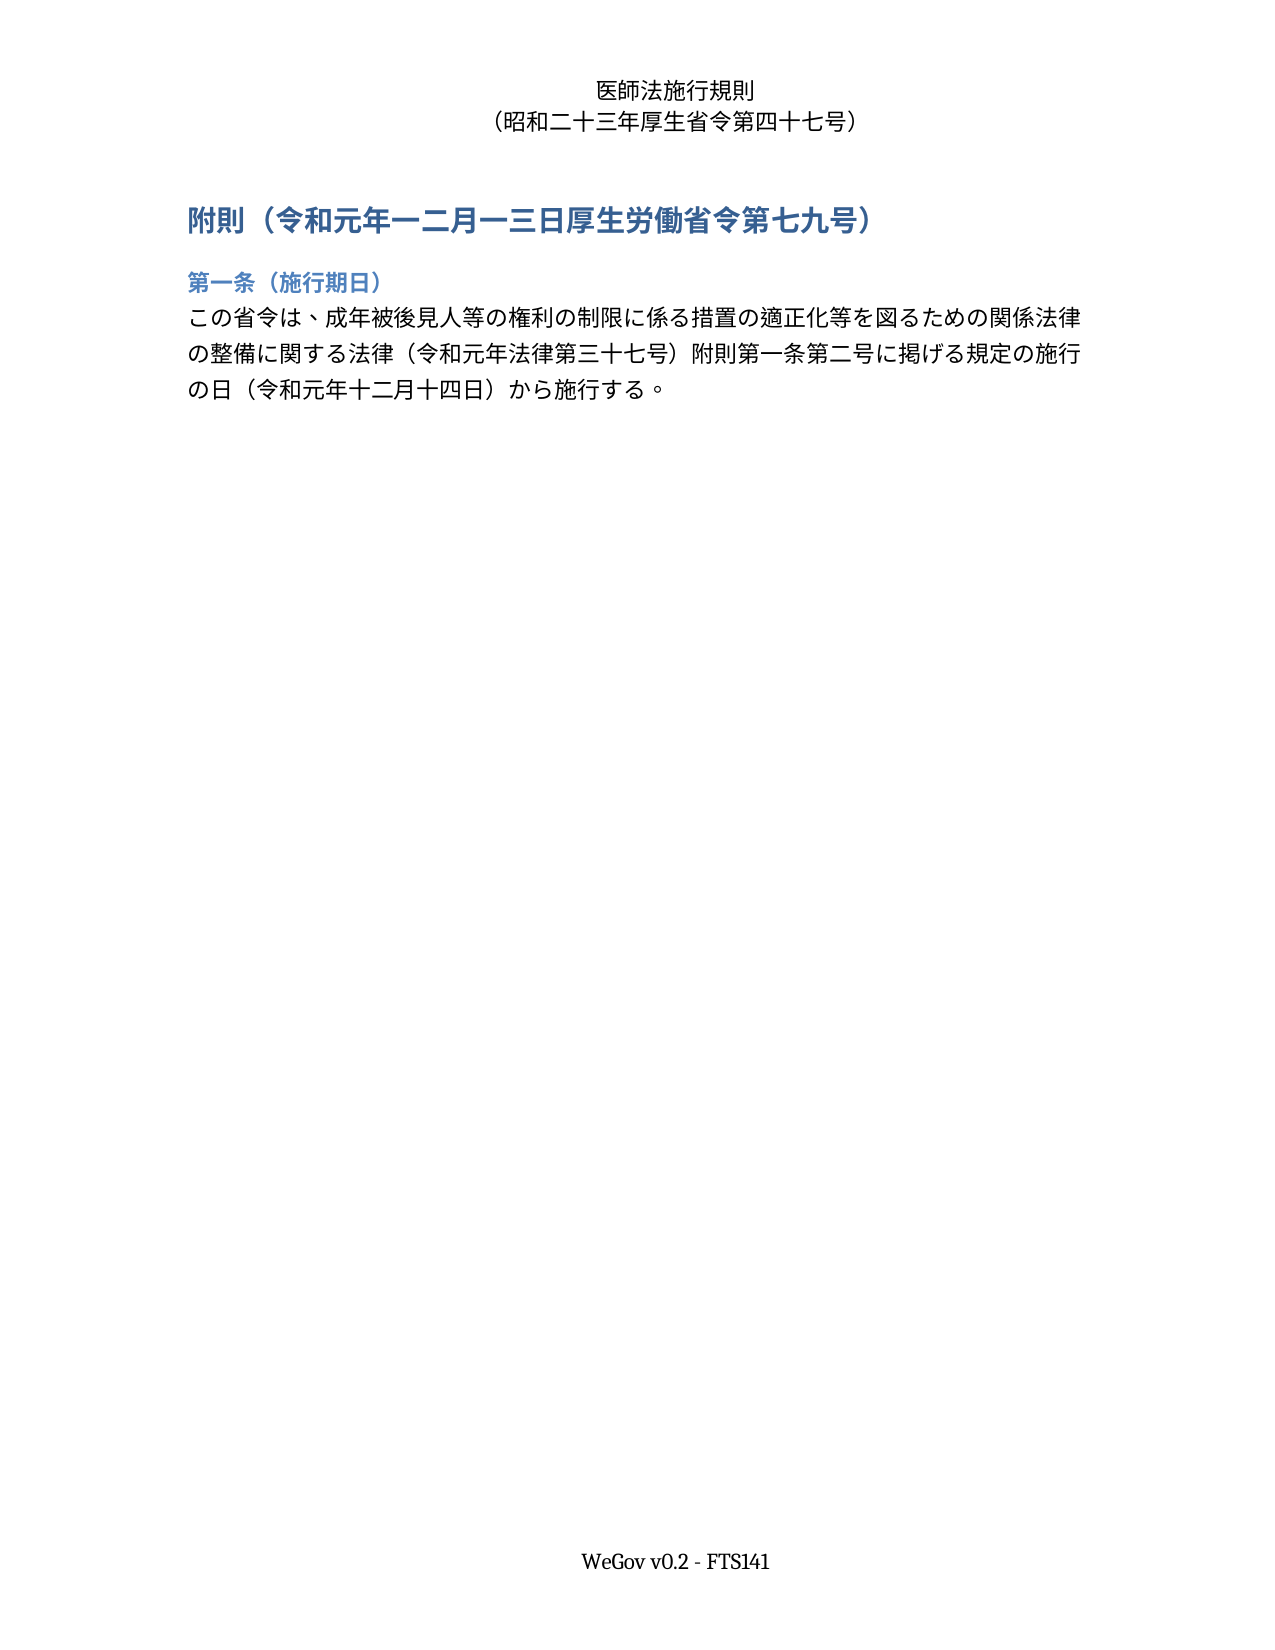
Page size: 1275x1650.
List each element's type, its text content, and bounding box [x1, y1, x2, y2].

text この省令は、成年被後見人等の権利の制限に係る措置の適正化等を図るための関係法律の整備に関する法律（令和元年法律第三十七号）附則第一条第二号に掲げる規定の施行の日（令和元年十二月十四日）から施行する。 [187, 302, 1087, 406]
subtitle 第一条（施行期日） [187, 266, 1087, 298]
subtitle 附則（令和元年一二月一三日厚生労働省令第七九号） [187, 200, 1087, 240]
